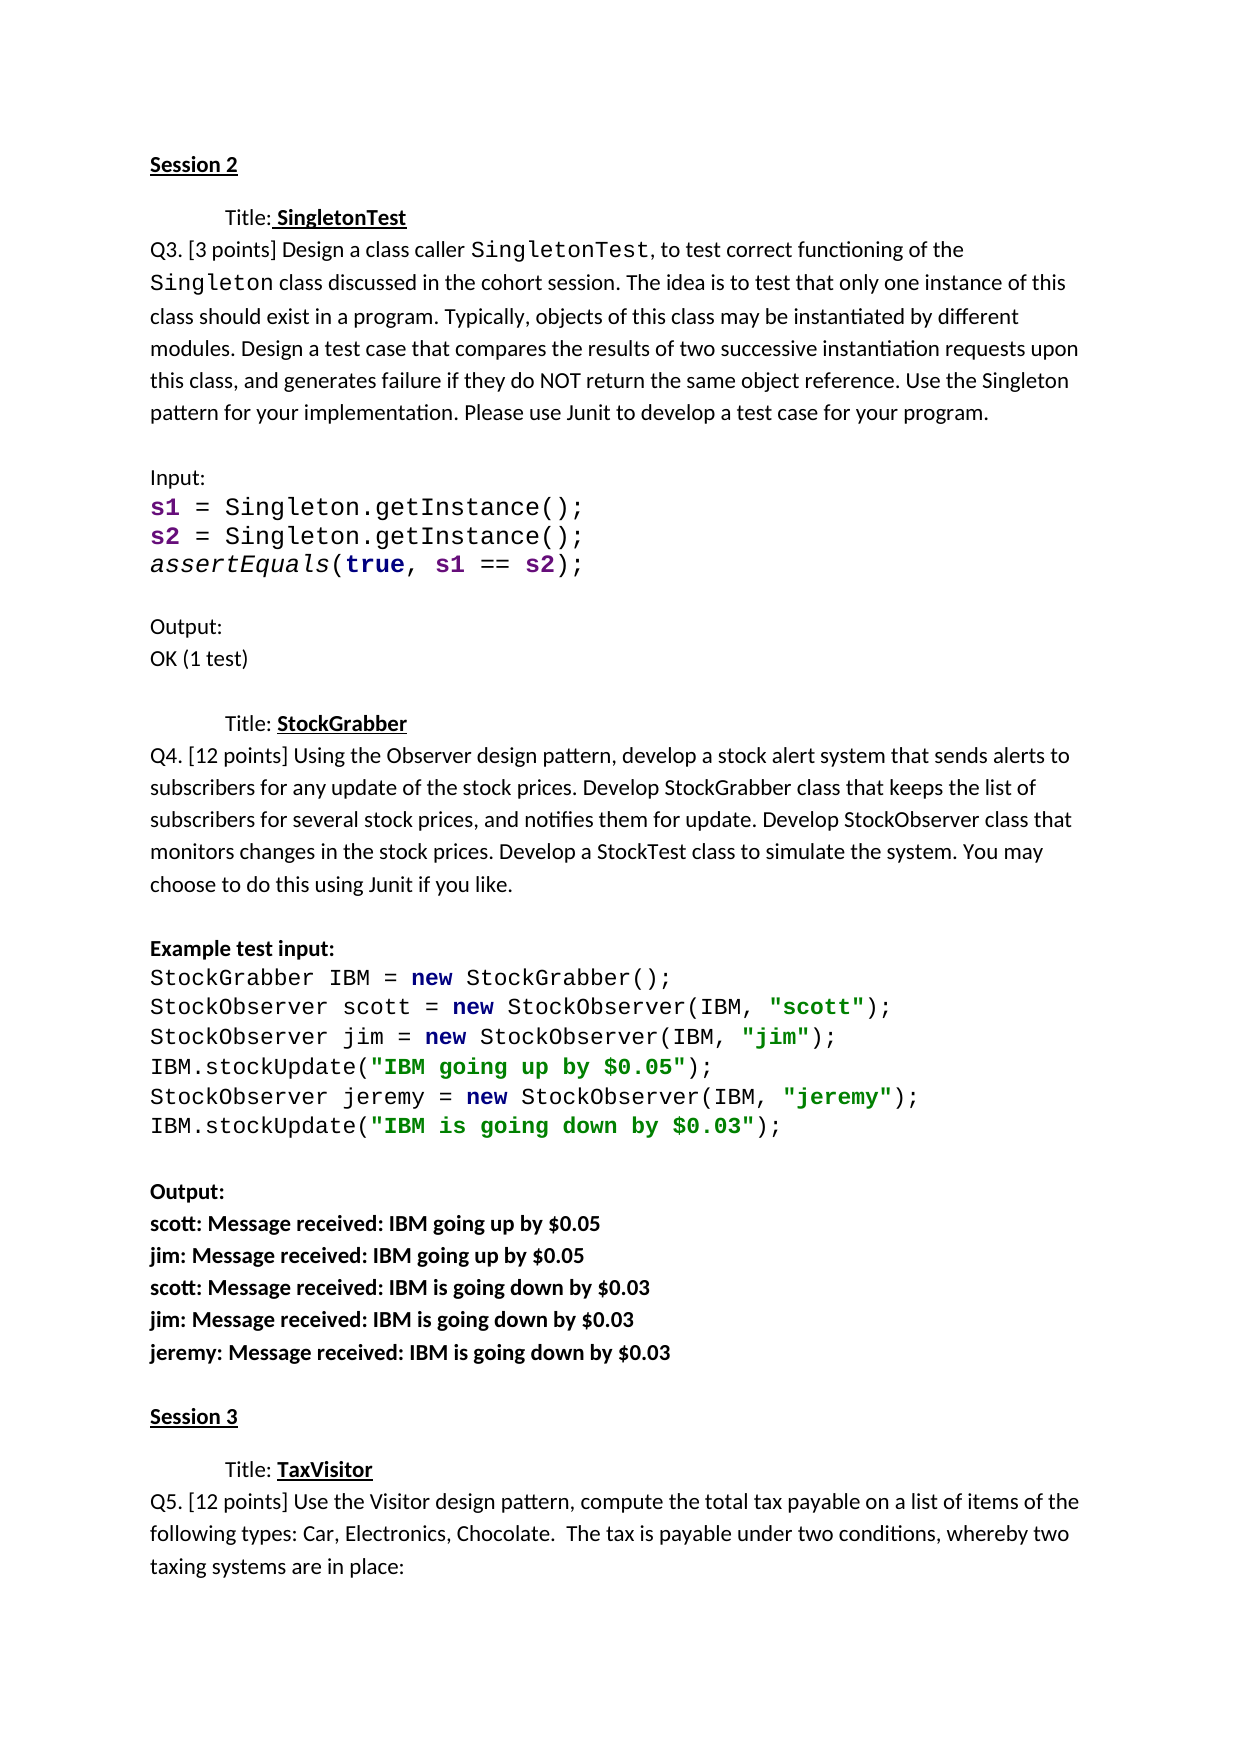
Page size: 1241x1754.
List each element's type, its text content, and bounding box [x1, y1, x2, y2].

text Input: [150, 463, 1090, 491]
text Title: StockGrabber [150, 709, 1090, 737]
text Output: [150, 612, 1090, 640]
text Title: SingletonTest [150, 203, 1090, 231]
text jim: Message received: IBM going up by $0.05 [150, 1241, 1090, 1269]
text jim: Message received: IBM is going down by $0.03 [150, 1306, 1090, 1334]
text Output: [150, 1177, 1090, 1205]
text scott: Message received: IBM going up by $0.05 [150, 1209, 1090, 1237]
text Q4. [12 points] Using the Observer design pattern, develop a stock alert system that sends alerts to subscribers for any update of the stock prices. Develop StockGrabber class that keeps the list of subscribers for several stock prices, and notifies them for update. Develop StockObserver class that monitors changes in the stock prices. Develop a StockTest class to simulate the system. You may choose to do this using Junit if you like. [150, 741, 1090, 898]
text Example test input: StockGrabber IBM = new StockGrabber(); StockObserver scott = new StockObserver(IBM, "scott"); StockObserver jim = new StockObserver(IBM, "jim"); IBM.stockUpdate("IBM going up by $0.05"); StockObserver jeremy = new StockObserver(IBM, "jeremy"); IBM.stockUpdate("IBM is going down by $0.03"); [150, 934, 1090, 1141]
text Session 3 [150, 1402, 1090, 1430]
text jeremy: Message received: IBM is going down by $0.03 [150, 1338, 1090, 1366]
text OK (1 test) [150, 644, 1090, 672]
text Session 2 [150, 150, 1090, 178]
text scott: Message received: IBM is going down by $0.03 [150, 1273, 1090, 1301]
text Q5. [12 points] Use the Visitor design pattern, compute the total tax payable on a list of items of the following types: Car, Electronics, Chocolate. The tax is payable under two conditions, whereby two taxing systems are in place: [150, 1487, 1090, 1580]
text Q3. [3 points] Design a class caller SingletonTest, to test correct functioning of the Singleton class discussed in the cohort session. The idea is to test that only one instance of this class should exist in a program. Typically, objects of this class may be instantiated by different modules. Design a test case that compares the results of two successive instantiation requests upon this class, and generates failure if they do NOT return the same object reference. Use the Singleton pattern for your implementation. Please use Junit to develop a test case for your program. [150, 235, 1090, 426]
text Title: TaxVisitor [150, 1455, 1090, 1483]
text s1 = Singleton.getInstance(); s2 = Singleton.getInstance(); assertEquals(true, s1 == s2); [150, 495, 1090, 580]
